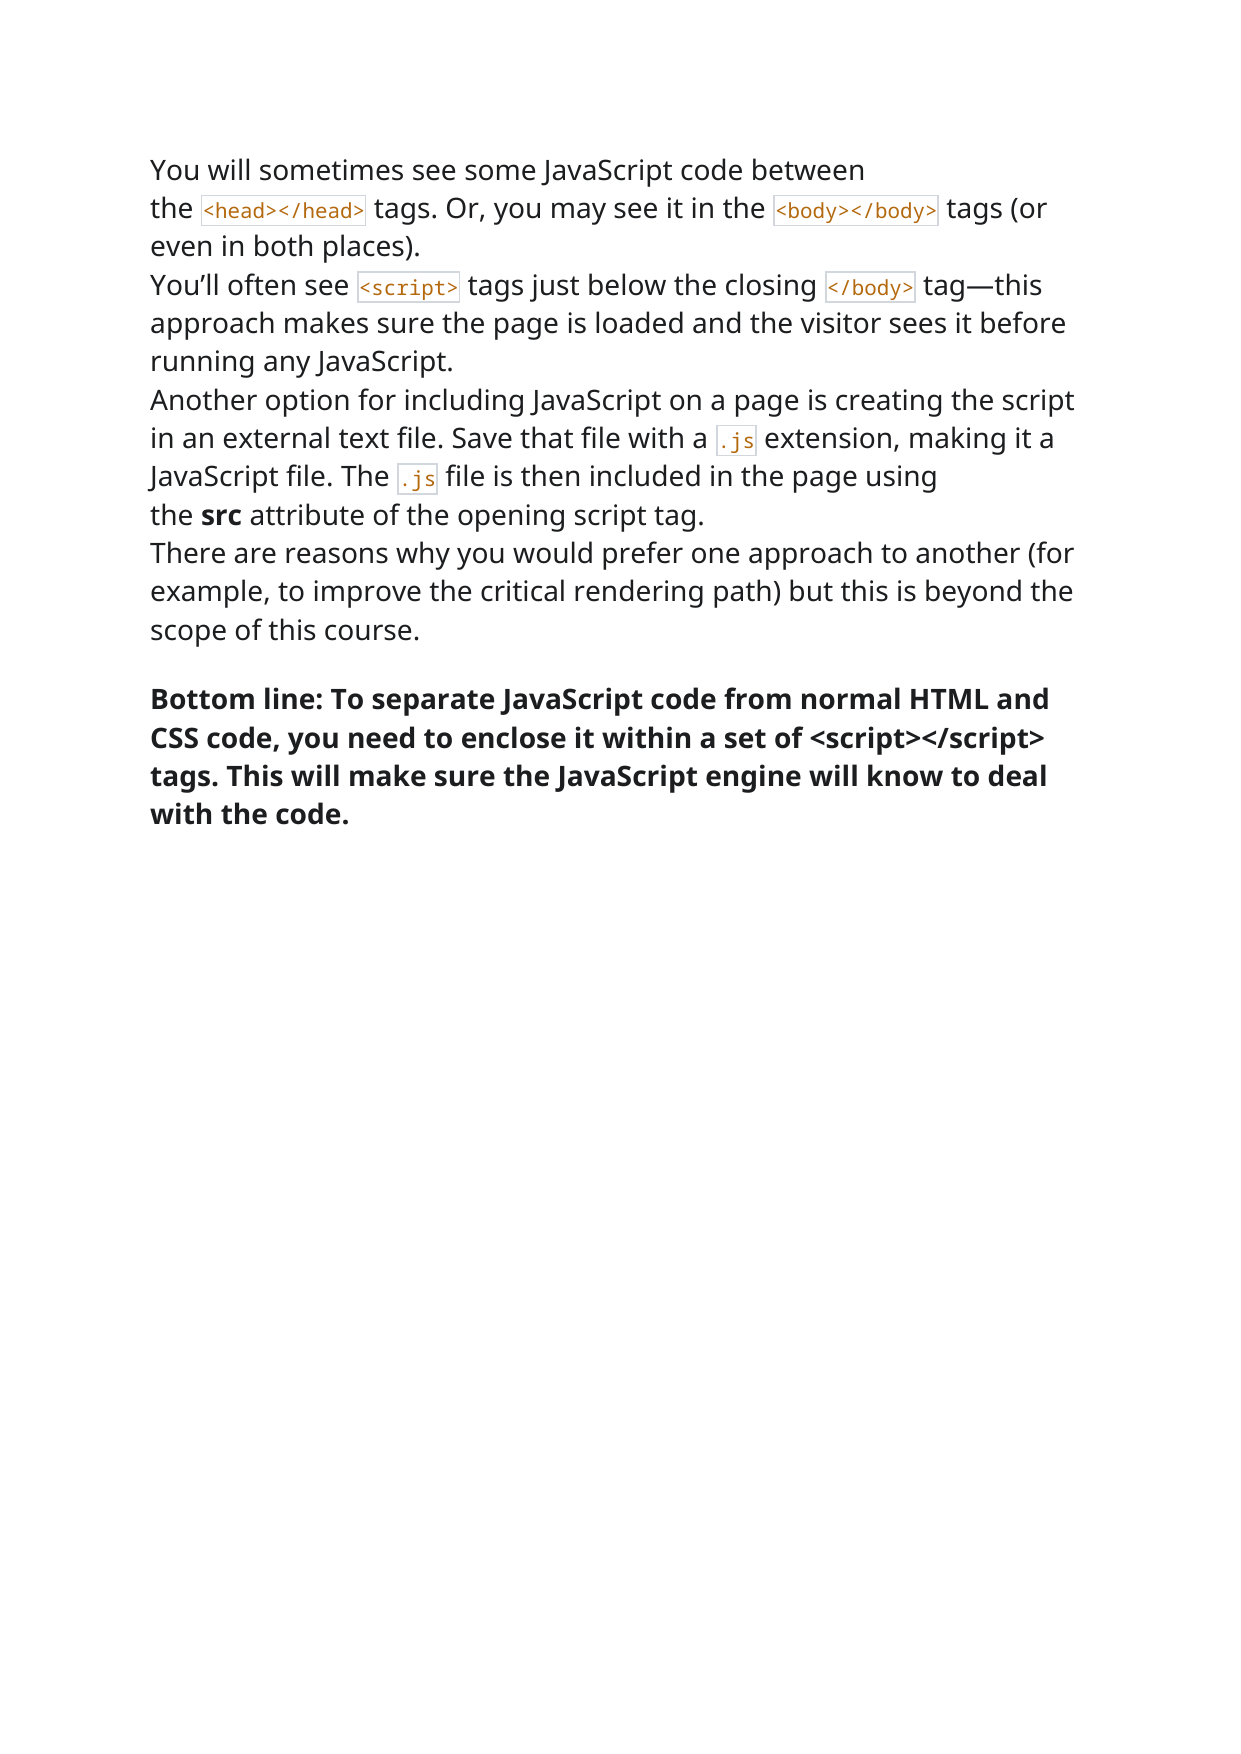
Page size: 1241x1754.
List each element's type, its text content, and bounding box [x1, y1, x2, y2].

text Another option for including JavaScript on a page is creating the script in an external text file. Save that file with a .js extension, making it a JavaScript file. The .js file is then included in the page using the src attribute of the opening script tag. [150, 380, 1090, 533]
text You will sometimes see some JavaScript code between the <head></head> tags. Or, you may see it in the <body></body> tags (or even in both places). [150, 150, 1090, 265]
text You’ll often see <script> tags just below the closing </body> tag—this approach makes sure the page is loaded and the visitor sees it before running any JavaScript. [150, 265, 1090, 380]
text There are reasons why you would prefer one approach to another (for example, to improve the critical rendering path) but this is beyond the scope of this course. [150, 533, 1090, 648]
text Bottom line: To separate JavaScript code from normal HTML and CSS code, you need to enclose it within a set of <script></script> tags. This will make sure the JavaScript engine will know to deal with the code. [150, 679, 1090, 833]
